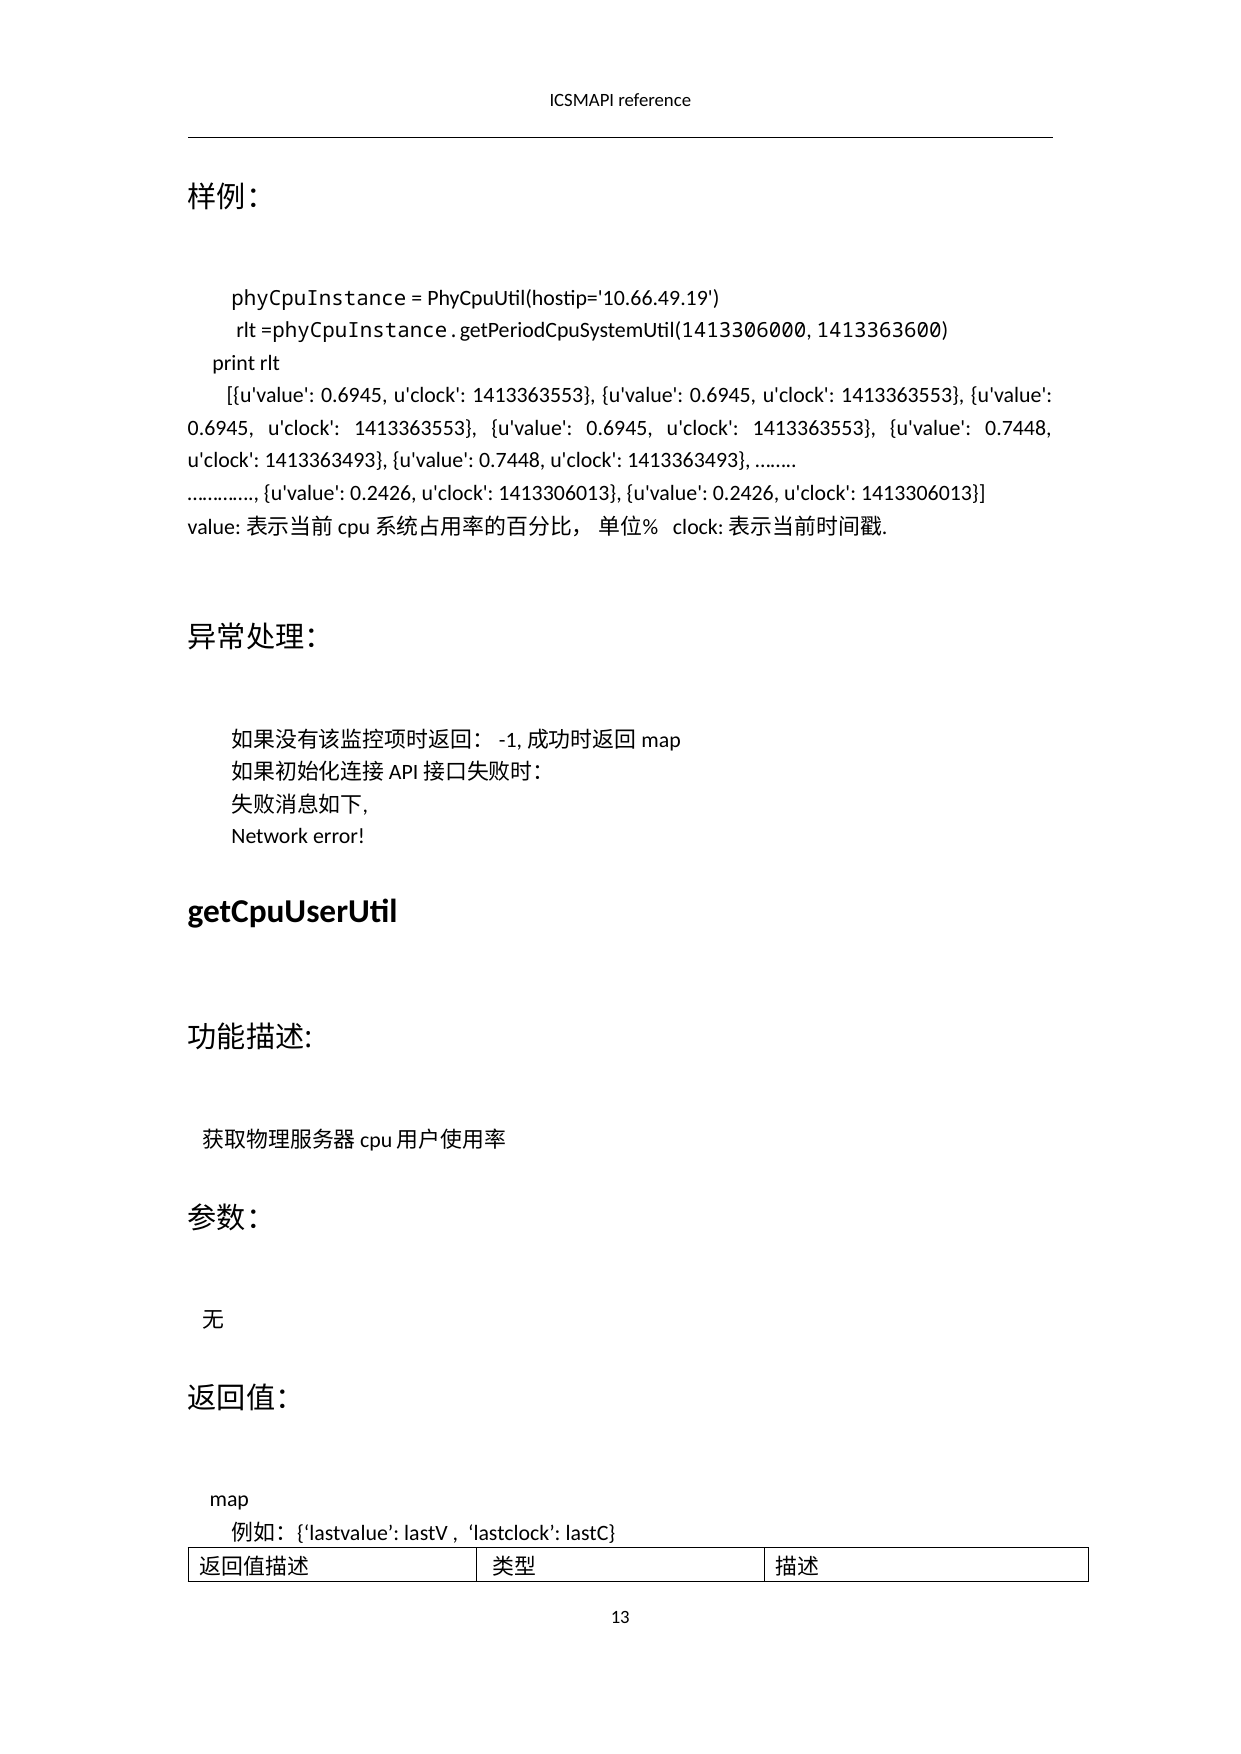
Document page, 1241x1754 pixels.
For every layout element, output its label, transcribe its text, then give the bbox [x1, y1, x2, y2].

text [{u'value': 0.6945, u'clock': 1413363553}, {u'value': 0.6945, u'clock': 1413363553}, {u'value': 0.6945, u'clock': 1413363553}, {u'value': 0.6945, u'clock': 1413363553}, {u'value': 0.7448, u'clock': 1413363493}, {u'value': 0.7448, u'clock': 1413363493}, …….. [187, 378, 1053, 476]
table_header 类型 [477, 1548, 764, 1581]
text 如果没有该监控项时返回： -1, 成功时返回 map [187, 721, 1053, 754]
text 无 [187, 1302, 1053, 1334]
subtitle 参数： [187, 1183, 1053, 1248]
text 例如：{‘lastvalue’: lastV , ‘lastclock’: lastC} [187, 1515, 1053, 1547]
table_header 返回值描述 [189, 1548, 476, 1581]
text Network error! [187, 819, 1053, 851]
text 获取物理服务器cpu用户使用率 [187, 1121, 1053, 1154]
subtitle 返回值： [187, 1363, 1053, 1428]
subtitle 样例： [187, 162, 1053, 227]
text rlt =phyCpuInstance.getPeriodCpuSystemUtil(1413306000, 1413363600) [187, 313, 1053, 346]
text value: 表示当前cpu 系统占用率的百分比， 单位% clock: 表示当前时间戳. [187, 508, 1053, 541]
text print rlt [187, 346, 1053, 378]
table_header 描述 [765, 1548, 1088, 1581]
text phyCpuInstance = PhyCpuUtil(hostip='10.66.49.19') [187, 281, 1053, 313]
subtitle 功能描述: [187, 1002, 1053, 1067]
subtitle getCpuUserUtil [187, 878, 1053, 943]
subtitle 异常处理： [187, 602, 1053, 667]
text …………., {u'value': 0.2426, u'clock': 1413306013}, {u'value': 0.2426, u'clock': 1413306013}] [187, 476, 1053, 508]
text 失败消息如下, [187, 786, 1053, 819]
text 如果初始化连接API 接口失败时： [187, 754, 1053, 786]
text map [187, 1482, 1053, 1515]
